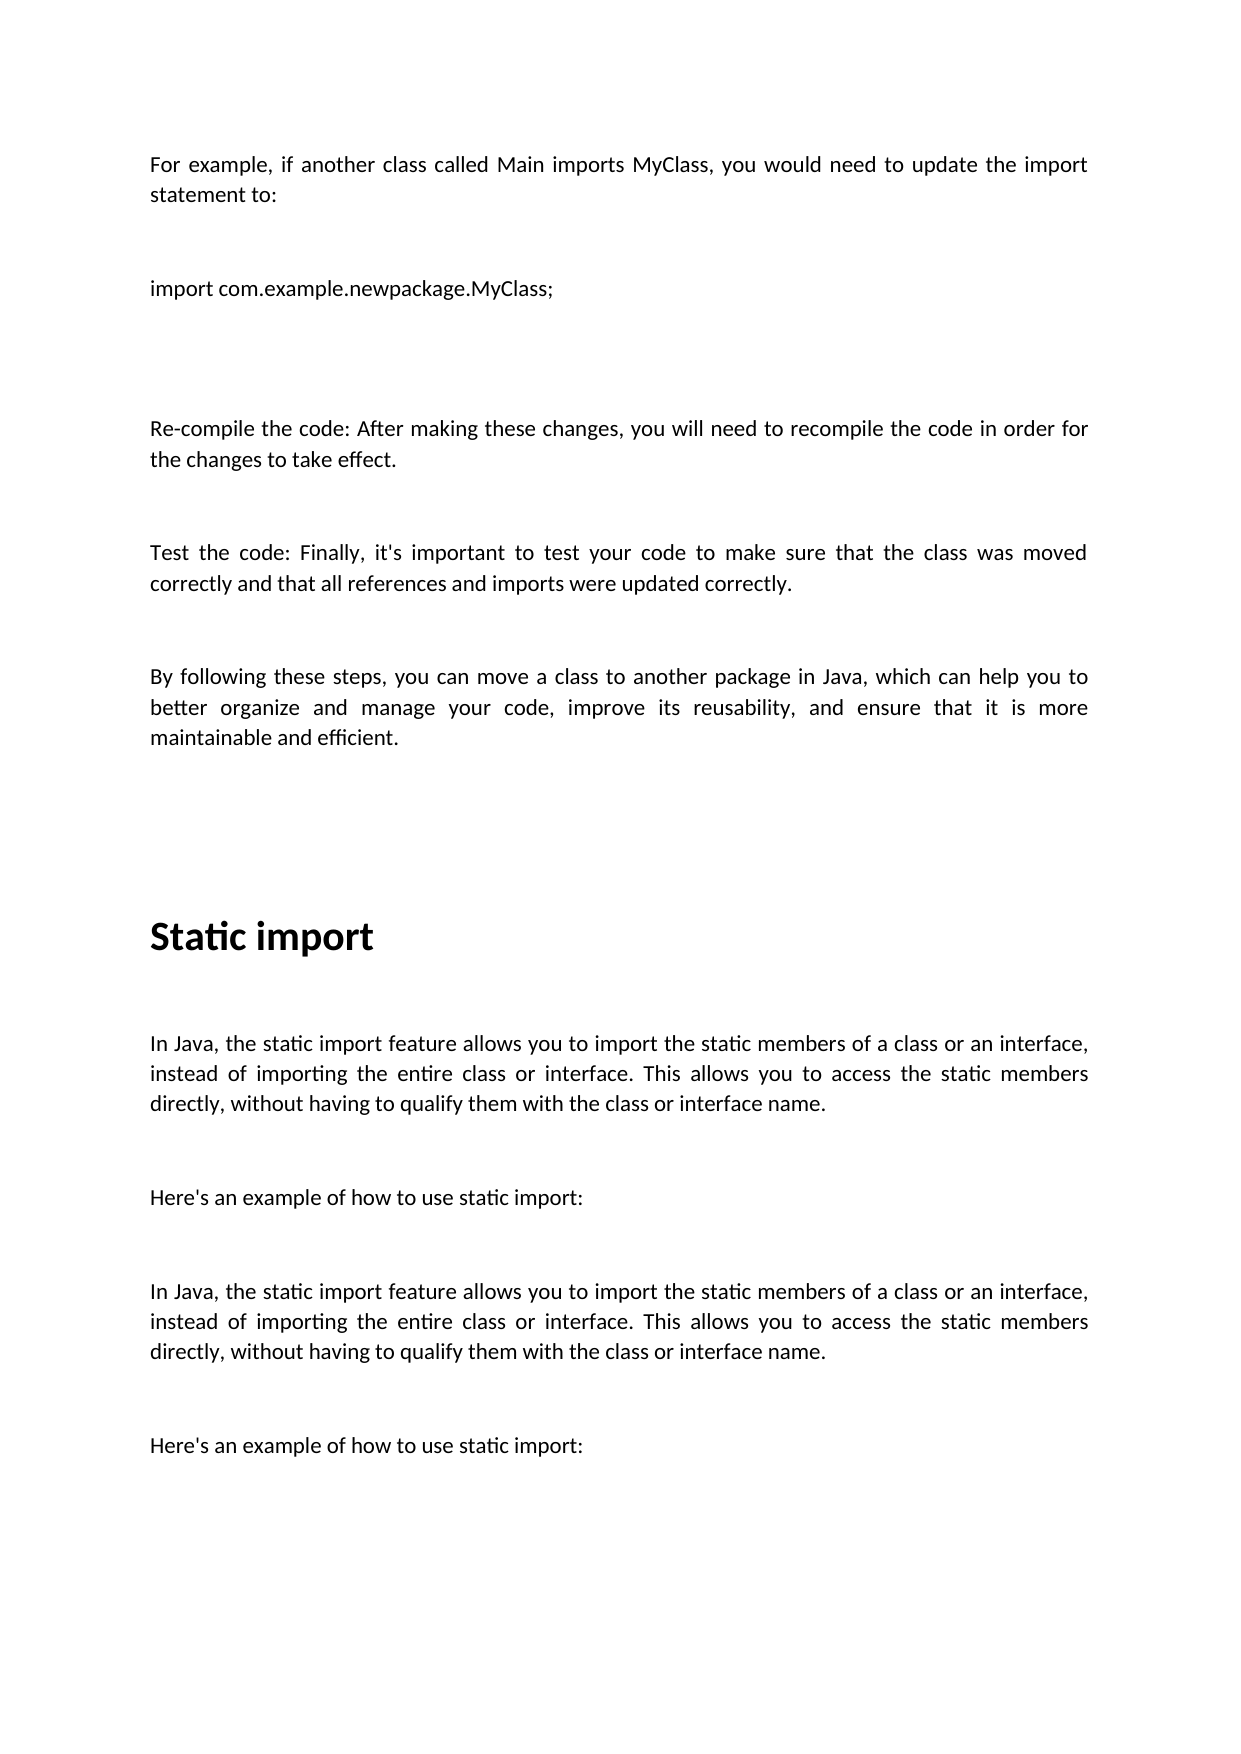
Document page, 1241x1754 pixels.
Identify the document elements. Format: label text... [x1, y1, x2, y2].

text For example, if another class called Main imports MyClass, you would need to update the import statement to: [150, 150, 1090, 208]
text In Java, the static import feature allows you to import the static members of a class or an interface, instead of importing the entire class or interface. This allows you to access the static members directly, without having to qualify them with the class or interface name. [150, 1029, 1090, 1117]
text Static import [150, 910, 1090, 961]
text Re-compile the code: After making these changes, you will need to recompile the code in order for the changes to take effect. [150, 414, 1090, 473]
text Here's an example of how to use static import: [150, 1431, 1090, 1459]
text Here's an example of how to use static import: [150, 1183, 1090, 1211]
text By following these steps, you can move a class to another package in Java, which can help you to better organize and manage your code, improve its reusability, and ensure that it is more maintainable and efficient. [150, 662, 1090, 751]
text In Java, the static import feature allows you to import the static members of a class or an interface, instead of importing the entire class or interface. This allows you to access the static members directly, without having to qualify them with the class or interface name. [150, 1277, 1090, 1365]
text Test the code: Finally, it's important to test your code to make sure that the class was moved correctly and that all references and imports were updated correctly. [150, 538, 1090, 597]
text import com.example.newpackage.MyClass; [150, 274, 1090, 302]
